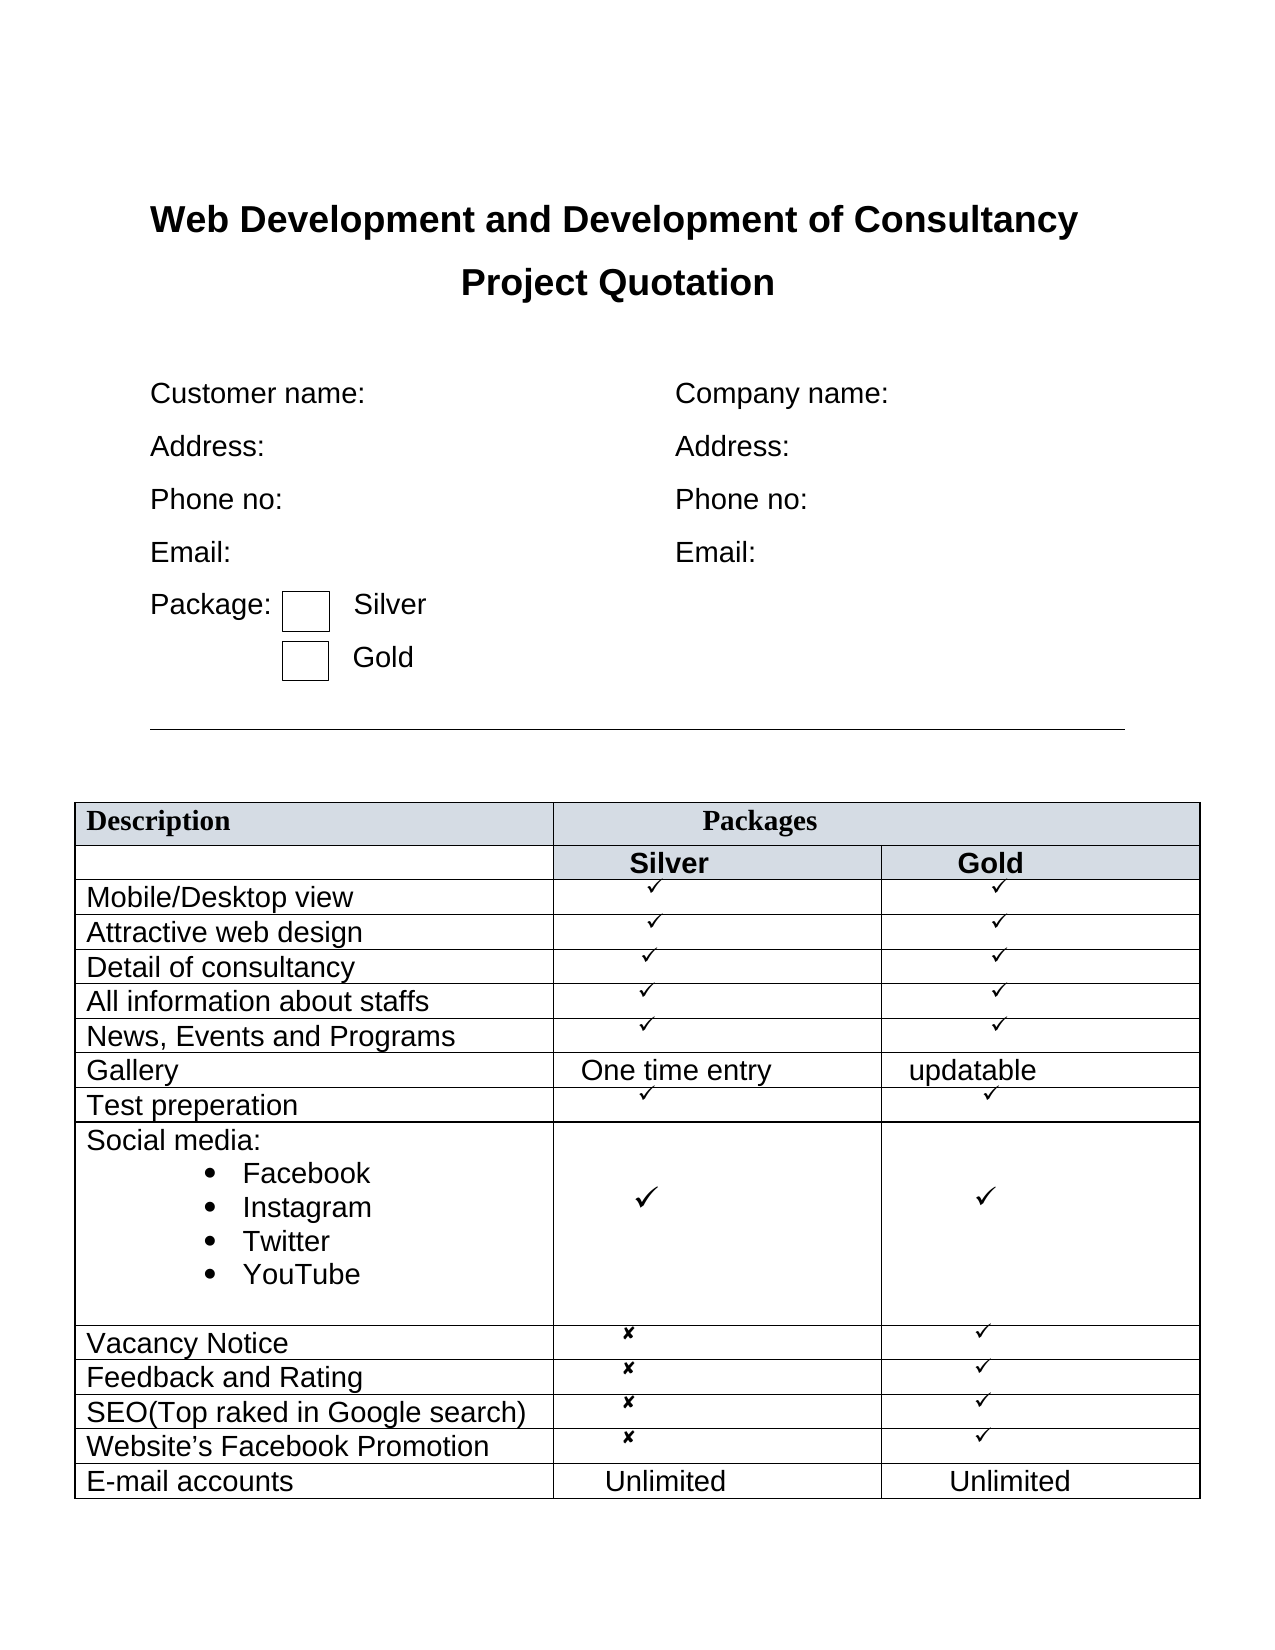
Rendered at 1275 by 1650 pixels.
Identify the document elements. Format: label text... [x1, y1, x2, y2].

table_cell [554, 1360, 881, 1394]
table_cell Test preperation [76, 1088, 553, 1121]
table_cell [882, 984, 1199, 1018]
table_cell [882, 1326, 1199, 1359]
text Email: Email: [150, 534, 1125, 568]
table_cell Social media: Facebook Instagram Twitter YouTube [76, 1123, 553, 1324]
table_cell Website’s Facebook Promotion [76, 1429, 553, 1463]
table_cell Silver [554, 846, 881, 879]
text Project Quotation [150, 260, 1125, 303]
table_cell [554, 950, 881, 983]
table_cell Gallery [76, 1053, 553, 1087]
table_cell Unlimited [554, 1464, 881, 1497]
text Web Development and Development of Consultancy [150, 197, 1125, 240]
table_cell [554, 1326, 881, 1359]
table_cell [882, 915, 1199, 948]
table_header Description [76, 803, 553, 845]
table_cell Attractive web design [76, 915, 553, 948]
table_cell [554, 984, 881, 1018]
table_cell News, Events and Programs [76, 1019, 553, 1052]
table_cell [554, 1019, 881, 1052]
table_cell Gold [882, 846, 1199, 879]
table_cell [76, 846, 553, 879]
table_cell [554, 1088, 881, 1121]
table_cell Vacancy Notice [76, 1326, 553, 1359]
table_cell [554, 1395, 881, 1428]
table_cell [554, 880, 881, 914]
text Phone no: Phone no: [150, 482, 1125, 515]
table_cell [554, 915, 881, 948]
table_cell [882, 1395, 1199, 1428]
table_cell Feedback and Rating [76, 1360, 553, 1394]
text Package: Silver [150, 587, 1125, 621]
table_cell [882, 1088, 1199, 1121]
text Address: Address: [150, 429, 1125, 462]
table_cell All information about staffs [76, 984, 553, 1018]
table_cell [882, 950, 1199, 983]
table_cell Detail of consultancy [76, 950, 553, 983]
table_cell SEO(Top raked in Google search) [76, 1395, 553, 1428]
table_cell Unlimited [882, 1464, 1199, 1497]
table_cell [882, 1360, 1199, 1394]
text Customer name: Company name: [150, 376, 1125, 410]
table_cell E-mail accounts [76, 1464, 553, 1497]
table_cell [882, 1019, 1199, 1052]
table_cell [554, 1429, 881, 1463]
text Gold [150, 640, 1125, 674]
table_cell [882, 880, 1199, 914]
table_cell [882, 1429, 1199, 1463]
table_cell updatable [882, 1053, 1199, 1087]
table_cell One time entry [554, 1053, 881, 1087]
table_cell Mobile/Desktop view [76, 880, 553, 914]
table_header Packages [554, 803, 1199, 845]
table_cell [554, 1123, 881, 1324]
table_cell [882, 1123, 1199, 1324]
